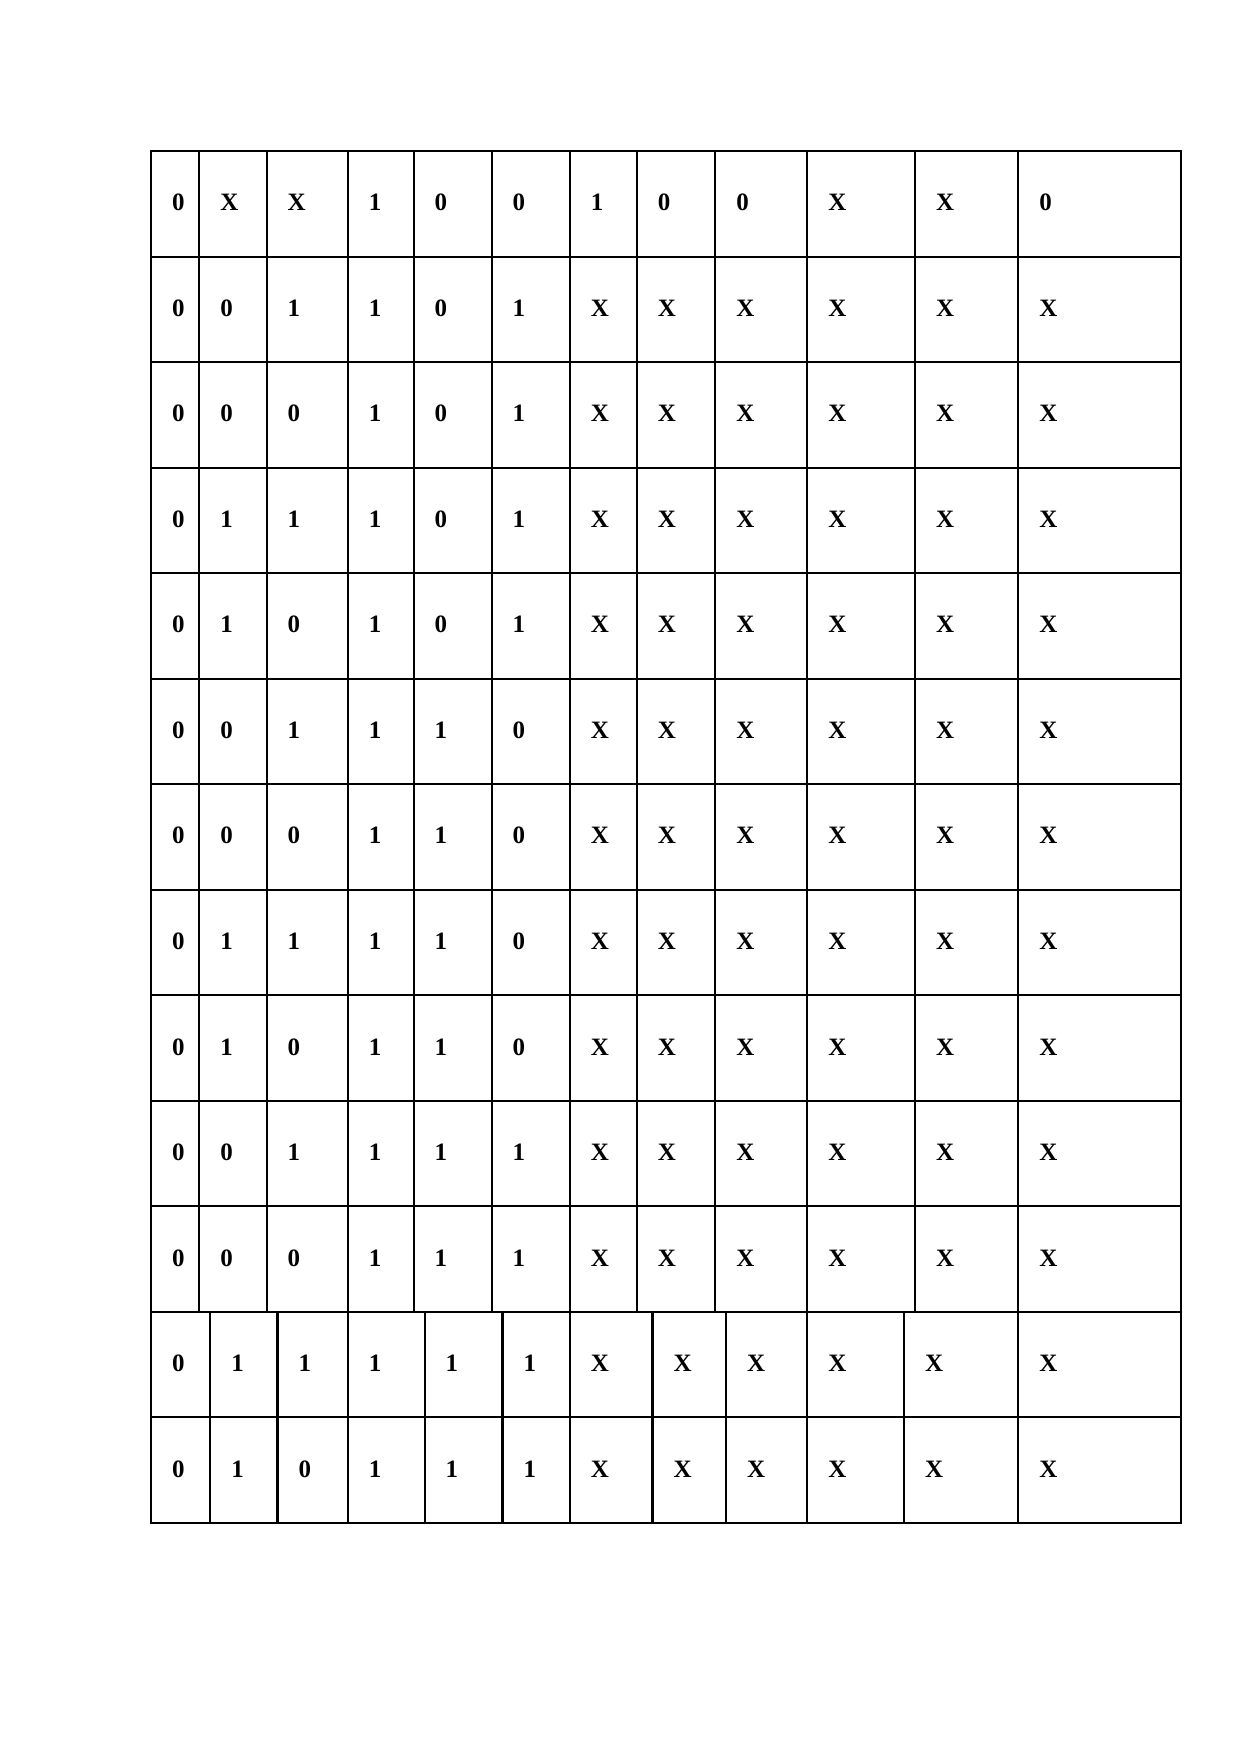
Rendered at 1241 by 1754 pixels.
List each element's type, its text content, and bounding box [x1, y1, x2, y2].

table_cell 0 [200, 258, 266, 361]
table_cell X [916, 996, 1017, 1100]
table_cell 1 [426, 1313, 501, 1416]
table_cell 1 [349, 1102, 413, 1205]
table_cell X [916, 891, 1017, 994]
table_cell X [638, 996, 714, 1100]
table_cell 0 [152, 152, 198, 256]
table_cell X [916, 1102, 1017, 1205]
table_cell X [716, 469, 806, 572]
table_cell X [808, 258, 914, 361]
table_cell X [727, 1418, 806, 1522]
table_cell X [716, 996, 806, 1100]
table_cell X [716, 574, 806, 678]
table_cell 1 [349, 891, 413, 994]
table_cell 0 [1019, 152, 1180, 256]
table_cell X [716, 258, 806, 361]
table_cell 1 [415, 680, 491, 783]
table_cell 1 [268, 1102, 347, 1205]
table_cell X [808, 363, 914, 467]
table_cell X [1019, 996, 1180, 1100]
table_cell X [638, 258, 714, 361]
table_cell 1 [349, 1207, 413, 1311]
table_cell X [638, 680, 714, 783]
table_cell X [200, 152, 266, 256]
table_cell X [1019, 1313, 1180, 1416]
table_cell 0 [152, 469, 198, 572]
table_cell X [571, 1102, 636, 1205]
table_cell X [571, 680, 636, 783]
table_cell X [916, 1207, 1017, 1311]
table_cell 0 [493, 891, 569, 994]
table_cell 1 [268, 891, 347, 994]
table_cell X [1019, 1102, 1180, 1205]
table_cell 0 [200, 1207, 266, 1311]
table_cell 1 [493, 1102, 569, 1205]
table_cell X [268, 152, 347, 256]
table_cell 0 [200, 680, 266, 783]
table_cell X [716, 891, 806, 994]
table_cell 0 [279, 1418, 347, 1522]
table_cell 1 [571, 152, 636, 256]
table_cell X [905, 1313, 1017, 1416]
table_cell X [716, 785, 806, 889]
table_cell 1 [504, 1313, 569, 1416]
table_cell 1 [200, 574, 266, 678]
table_cell 0 [152, 363, 198, 467]
table_cell X [1019, 1418, 1180, 1522]
table_cell 0 [493, 996, 569, 1100]
table_cell 1 [415, 1207, 491, 1311]
table_cell X [716, 680, 806, 783]
table_cell X [808, 469, 914, 572]
table_cell X [638, 785, 714, 889]
table_cell 1 [211, 1313, 276, 1416]
table_cell X [905, 1418, 1017, 1522]
table_cell 1 [349, 1418, 424, 1522]
table_cell 1 [415, 891, 491, 994]
table_cell 1 [349, 469, 413, 572]
table_cell X [571, 1418, 651, 1522]
table_cell 0 [493, 785, 569, 889]
table_cell 0 [200, 363, 266, 467]
table_cell 1 [200, 996, 266, 1100]
table_cell X [916, 574, 1017, 678]
table_cell X [808, 1313, 903, 1416]
table_cell X [571, 363, 636, 467]
table_cell X [638, 891, 714, 994]
table_cell X [1019, 1207, 1180, 1311]
table_cell 0 [493, 152, 569, 256]
table_cell X [916, 680, 1017, 783]
table_cell 1 [493, 574, 569, 678]
table_cell X [571, 996, 636, 1100]
table_cell 1 [211, 1418, 276, 1522]
table_cell X [808, 680, 914, 783]
table_cell 1 [415, 1102, 491, 1205]
table_cell 0 [268, 574, 347, 678]
table_cell 0 [268, 785, 347, 889]
table_cell 0 [415, 363, 491, 467]
table_cell 1 [415, 785, 491, 889]
table_cell X [716, 1102, 806, 1205]
table_cell 0 [268, 996, 347, 1100]
table_cell 1 [493, 258, 569, 361]
table_cell 0 [152, 258, 198, 361]
table_cell X [571, 469, 636, 572]
table_cell X [654, 1313, 725, 1416]
table_cell 0 [152, 680, 198, 783]
table_cell 0 [152, 574, 198, 678]
table_cell X [808, 574, 914, 678]
table_cell 1 [268, 680, 347, 783]
table_cell 0 [152, 1313, 209, 1416]
table_cell 0 [493, 680, 569, 783]
table_cell 0 [152, 891, 198, 994]
table_cell 0 [152, 785, 198, 889]
table_cell X [916, 258, 1017, 361]
table_cell 1 [349, 363, 413, 467]
table_cell X [1019, 363, 1180, 467]
table_cell X [808, 996, 914, 1100]
table_cell 1 [268, 258, 347, 361]
table_cell X [1019, 891, 1180, 994]
table_cell 0 [415, 574, 491, 678]
table_cell 1 [504, 1418, 569, 1522]
table_cell X [808, 785, 914, 889]
table_cell X [571, 785, 636, 889]
table_cell X [571, 574, 636, 678]
table_cell 1 [493, 1207, 569, 1311]
table_cell X [638, 574, 714, 678]
table_cell 0 [152, 996, 198, 1100]
table_cell 1 [349, 258, 413, 361]
table_cell 1 [349, 152, 413, 256]
table_cell 1 [426, 1418, 501, 1522]
table_cell 0 [152, 1207, 198, 1311]
table_cell X [1019, 469, 1180, 572]
table_cell 1 [268, 469, 347, 572]
table_cell X [571, 891, 636, 994]
table_cell 0 [200, 1102, 266, 1205]
table_cell 0 [200, 785, 266, 889]
table_cell 1 [279, 1313, 347, 1416]
table_cell X [808, 152, 914, 256]
table_cell 0 [415, 469, 491, 572]
table_cell 0 [152, 1418, 209, 1522]
table_cell X [638, 1207, 714, 1311]
table_cell 0 [638, 152, 714, 256]
table_cell 1 [349, 996, 413, 1100]
table_cell X [571, 1313, 651, 1416]
table_cell 1 [349, 785, 413, 889]
table_cell X [1019, 574, 1180, 678]
table_cell X [1019, 785, 1180, 889]
table_cell X [571, 258, 636, 361]
table_cell 1 [493, 363, 569, 467]
table_cell 0 [152, 1102, 198, 1205]
table_cell X [716, 363, 806, 467]
table_cell 0 [268, 363, 347, 467]
table_cell 1 [200, 469, 266, 572]
table_cell X [638, 363, 714, 467]
table_cell X [1019, 680, 1180, 783]
table_cell 0 [716, 152, 806, 256]
table_cell X [916, 152, 1017, 256]
table_cell X [808, 1102, 914, 1205]
table_cell X [916, 785, 1017, 889]
table_cell X [808, 891, 914, 994]
table_cell X [916, 363, 1017, 467]
table_cell 0 [268, 1207, 347, 1311]
table_cell X [916, 469, 1017, 572]
table_cell X [1019, 258, 1180, 361]
table_cell X [716, 1207, 806, 1311]
table_cell X [638, 1102, 714, 1205]
table_cell X [808, 1207, 914, 1311]
table_cell X [727, 1313, 806, 1416]
table_cell X [638, 469, 714, 572]
table_cell 0 [415, 152, 491, 256]
table_cell 1 [349, 1313, 424, 1416]
table_cell 1 [200, 891, 266, 994]
table_cell X [571, 1207, 636, 1311]
table_cell 1 [349, 574, 413, 678]
table_cell 1 [493, 469, 569, 572]
table_cell X [808, 1418, 903, 1522]
table_cell 0 [415, 258, 491, 361]
table_cell X [654, 1418, 725, 1522]
table_cell 1 [415, 996, 491, 1100]
table_cell 1 [349, 680, 413, 783]
